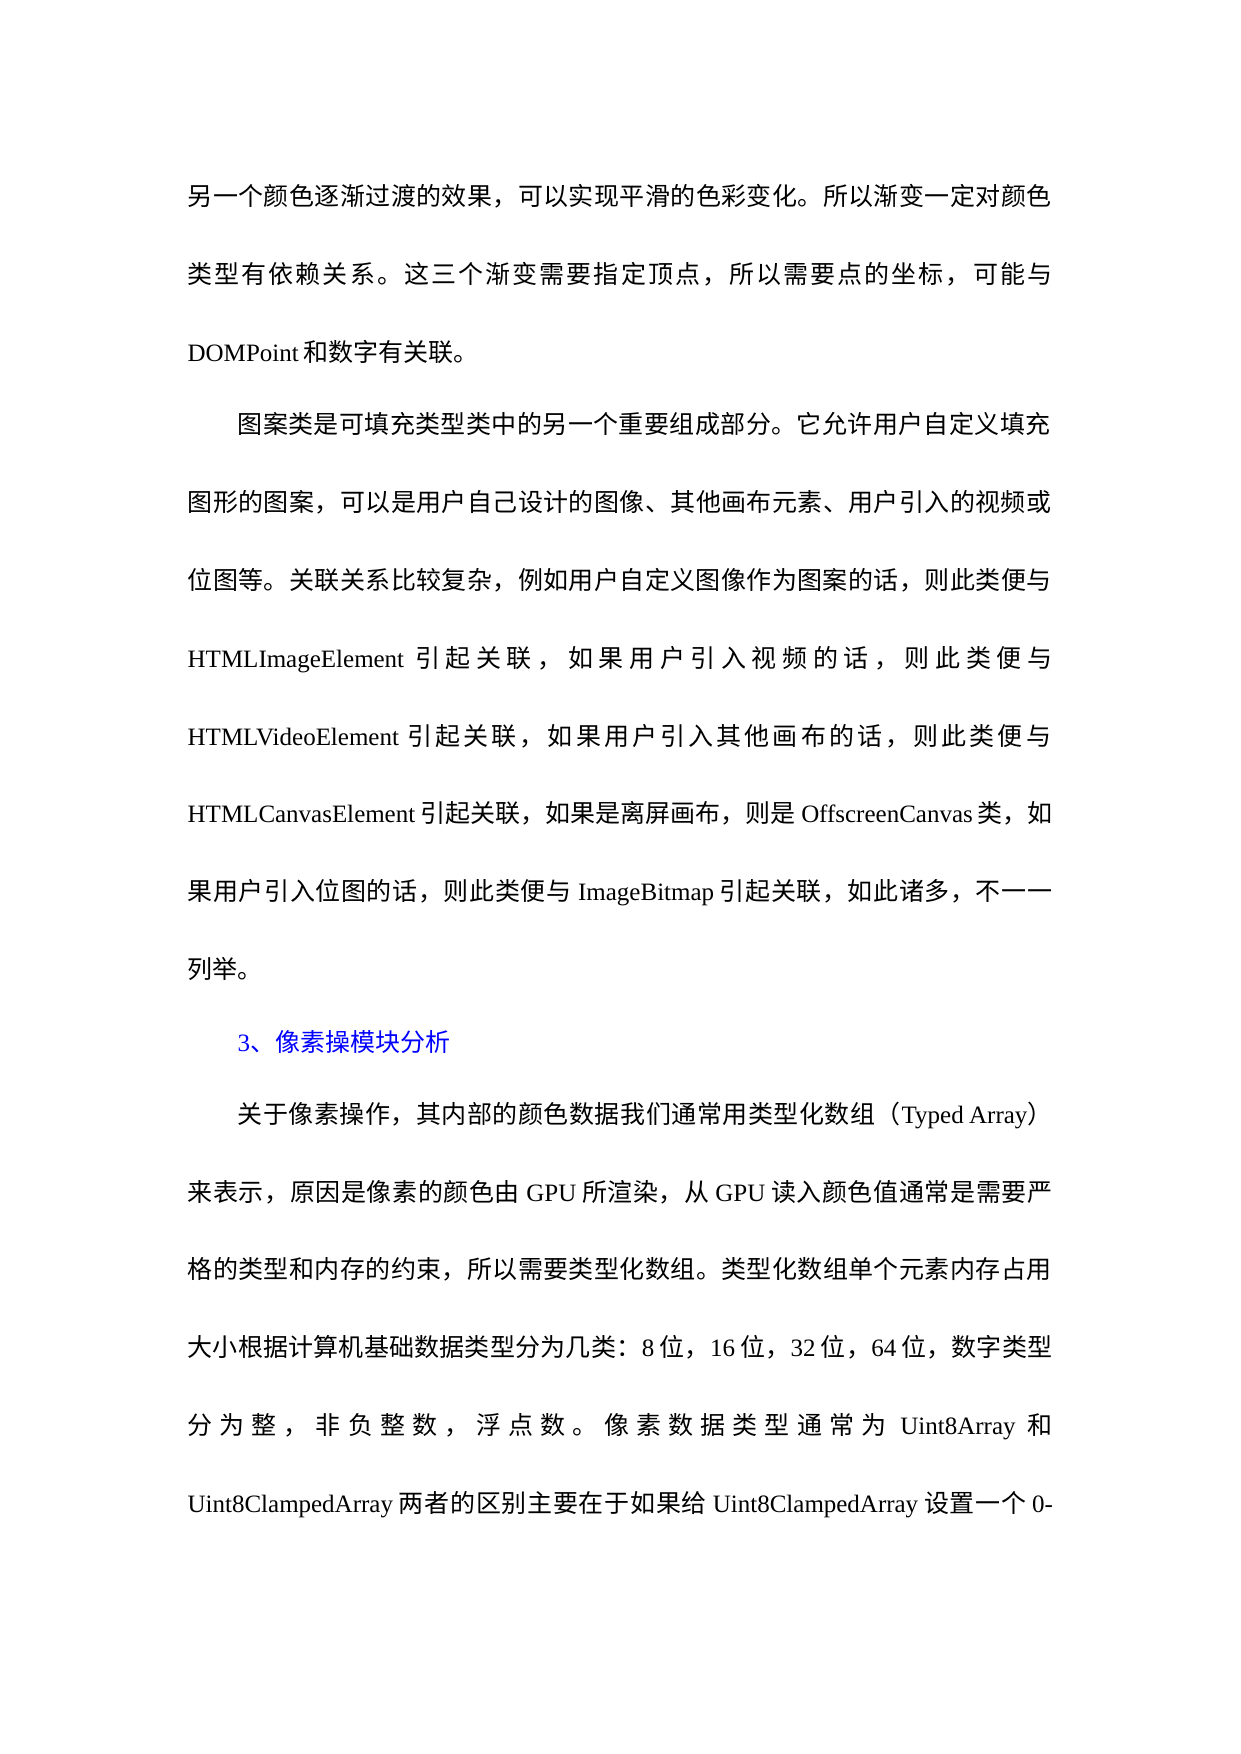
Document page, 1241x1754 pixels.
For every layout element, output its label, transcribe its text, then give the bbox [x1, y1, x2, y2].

text 图案类是可填充类型类中的另一个重要组成部分。它允许用户自定义填充图形的图案，可以是用户自己设计的图像、其他画布元素、用户引入的视频或位图等。关联关系比较复杂，例如用户自定义图像作为图案的话，则此类便与HTMLImageElement引起关联，如果用户引入视频的话，则此类便与HTMLVideoElement引起关联，如果用户引入其他画布的话，则此类便与HTMLCanvasElement引起关联，如果是离屏画布，则是OffscreenCanvas类，如果用户引入位图的话，则此类便与ImageBitmap引起关联，如此诸多，不一一列举。 [187, 390, 1053, 1000]
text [187, 1080, 1053, 1534]
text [187, 162, 1053, 383]
text 3、像素操模块分析 [187, 1008, 1053, 1073]
